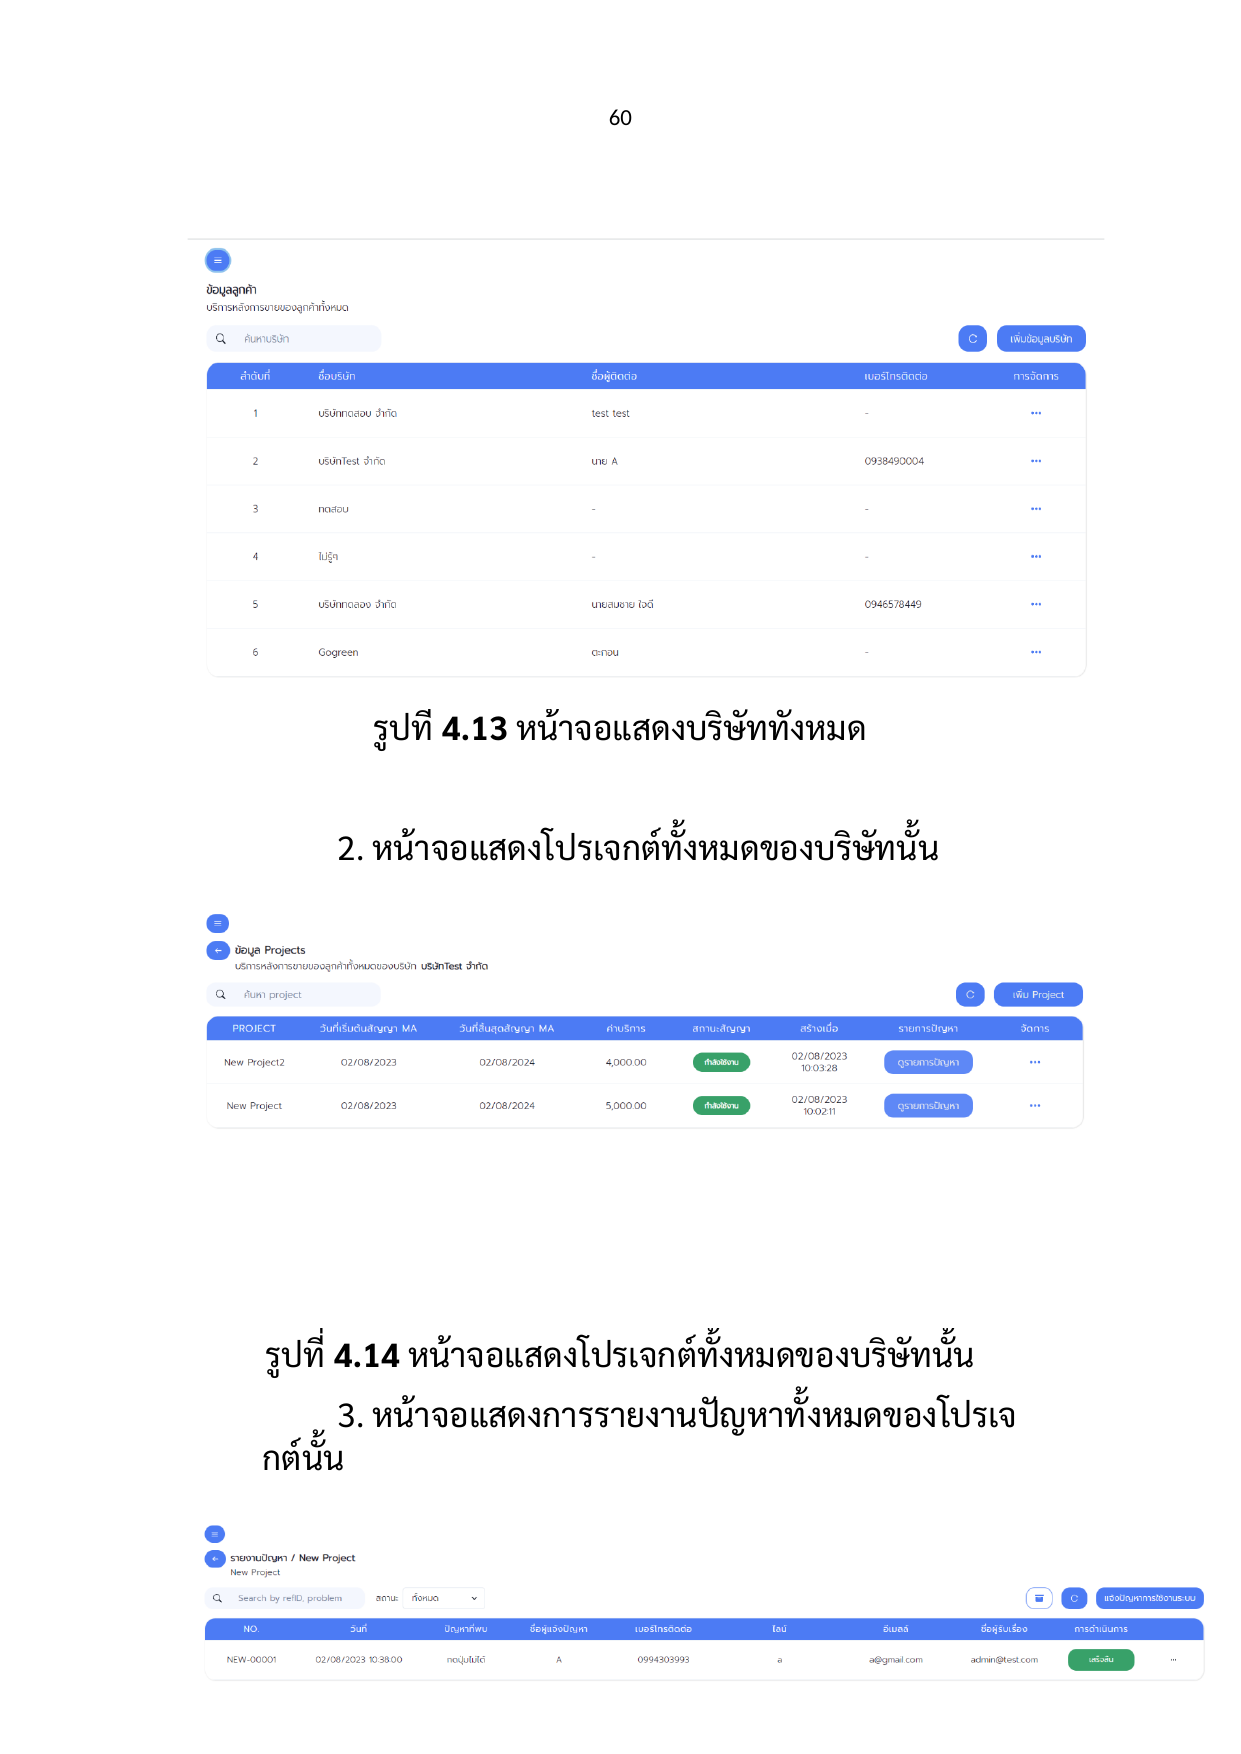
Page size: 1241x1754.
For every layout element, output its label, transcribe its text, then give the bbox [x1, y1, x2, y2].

picture [187, 238, 1105, 709]
picture [187, 906, 1102, 1328]
text รูปที่ 4.13 หน้าจอแสดงบริษัททั้งหมด [187, 709, 1053, 748]
picture [187, 1517, 1221, 1754]
text 3. หน้าจอแสดงการรายงานปัญหาทั้งหมดของโปรเจกต์นั้น [262, 1392, 1053, 1478]
text 2. หน้าจอแสดงโปรเจกต์ทั้งหมดของบริษัทนั้น [187, 825, 1053, 868]
text รูปที่ 4.14 หน้าจอแสดงโปรเจกต์ทั้งหมดของบริษัทนั้น [187, 1332, 1053, 1375]
